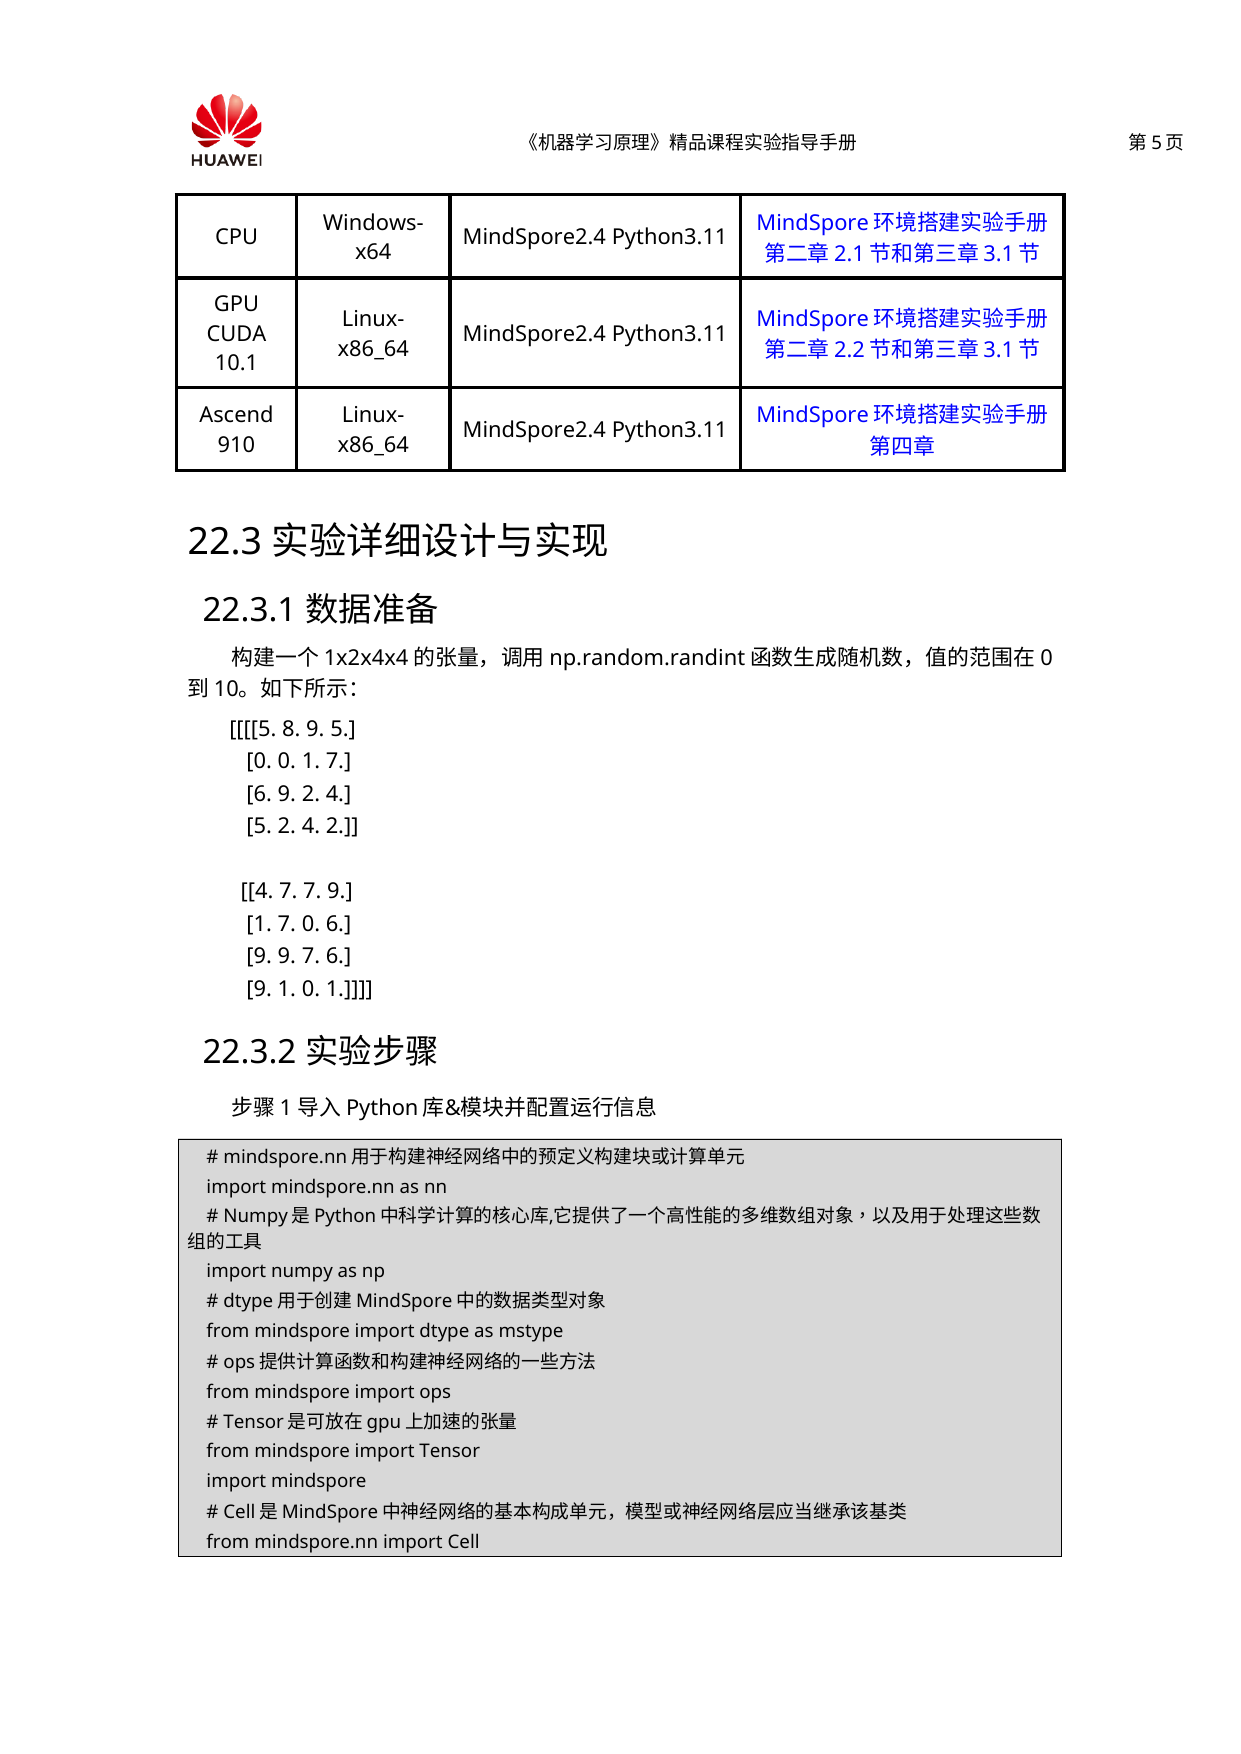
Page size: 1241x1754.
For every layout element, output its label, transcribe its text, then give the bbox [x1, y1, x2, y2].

text # Tensor是可放在gpu上加速的张量 [179, 1405, 1061, 1433]
table_cell MindSpore环境搭建实验手册第四章 [742, 389, 1062, 469]
text [[4. 7. 7. 9.] [229, 874, 1053, 907]
table_cell Ascend 910 [178, 389, 295, 469]
text [1. 7. 0. 6.] [229, 907, 1053, 939]
text from mindspore import ops [179, 1375, 1061, 1404]
text from mindspore import dtype as mstype [179, 1314, 1061, 1343]
text [5. 2. 4. 2.]] [229, 809, 1053, 842]
text [6. 9. 2. 4.] [229, 777, 1053, 809]
table_cell MindSpore环境搭建实验手册第二章2.2节和第三章3.1节 [742, 280, 1062, 386]
table_cell Linux-x86_64 [298, 389, 448, 469]
text # ops提供计算函数和构建神经网络的一些方法 [179, 1344, 1061, 1374]
text import numpy as np [179, 1255, 1061, 1283]
text [[[[5. 8. 9. 5.] [229, 712, 1053, 744]
text 构建一个1x2x4x4的张量，调用np.random.randint函数生成随机数，值的范围在0到10。如下所示： [187, 640, 1053, 703]
text # dtype用于创建MindSpore中的数据类型对象 [179, 1284, 1061, 1313]
text 步骤1 导入Python库&模块并配置运行信息 [187, 1090, 1053, 1122]
table_cell Linux-x86_64 [298, 280, 448, 386]
subtitle 实验步骤 [202, 1025, 1053, 1073]
text # mindspore.nn用于构建神经网络中的预定义构建块或计算单元 [179, 1140, 1061, 1169]
table_cell GPU CUDA 10.1 [178, 280, 295, 386]
text import mindspore.nn as nn [179, 1170, 1061, 1198]
subtitle 数据准备 [202, 586, 1053, 631]
table_cell CPU [178, 196, 295, 276]
table_cell MindSpore环境搭建实验手册第二章2.1节和第三章3.1节 [742, 196, 1062, 276]
text # Numpy是Python中科学计算的核心库,它提供了一个高性能的多维数组对象，以及用于处理这些数组的工具 [179, 1199, 1061, 1254]
text [9. 9. 7. 6.] [229, 939, 1053, 972]
table_cell MindSpore2.4 Python3.11 [452, 196, 739, 276]
text # Cell是MindSpore中神经网络的基本构成单元，模型或神经网络层应当继承该基类 [179, 1494, 1061, 1524]
text from mindspore import Tensor [179, 1434, 1061, 1463]
table_cell MindSpore2.4 Python3.11 [452, 389, 739, 469]
table_cell Windows-x64 [298, 196, 448, 276]
table_cell MindSpore2.4 Python3.11 [452, 280, 739, 386]
picture [191, 94, 262, 166]
text [9. 1. 0. 1.]]]] [229, 972, 1053, 1004]
text import mindspore [179, 1464, 1061, 1493]
text [0. 0. 1. 7.] [229, 744, 1053, 777]
subtitle 实验详细设计与实现 [187, 514, 1053, 565]
text from mindspore.nn import Cell [179, 1525, 1061, 1556]
